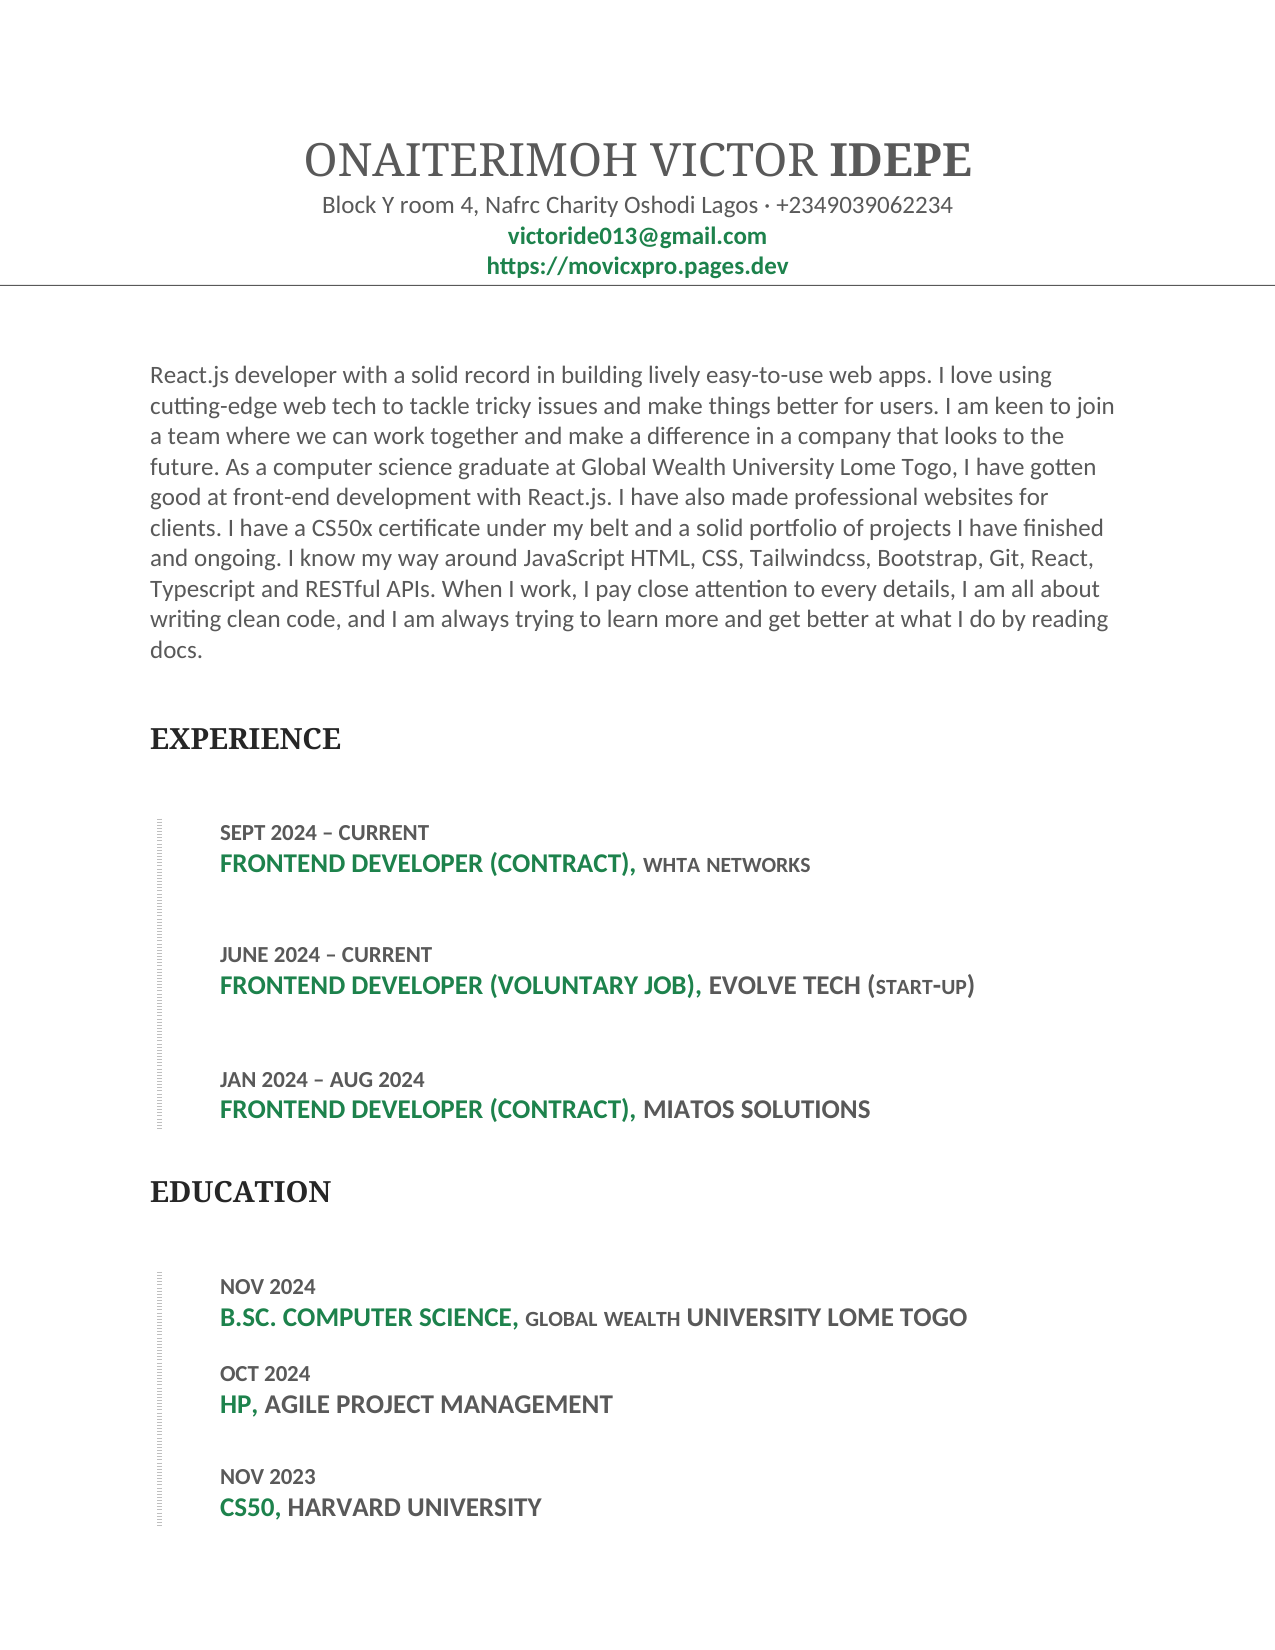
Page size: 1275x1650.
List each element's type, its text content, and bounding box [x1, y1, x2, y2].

table_header SEPT 2024 – CURRENT FRONTEND DEVELOPER (Contract), whta networks JUNE 2024 – CURRENT FRONTEND DEVELOPER (Voluntary JOB), EVOLVE TECH (start-up) [160, 819, 1125, 1042]
table_cell OCT 2024 HP, AGILE PROJECT MANAGEMENT NOV 2023 CS50, HARVARD UNIVERSITY [160, 1337, 1125, 1527]
table_cell Jan 2024 – AUG 2024 FRONTEND DEVELOPER (contract), MIATOS SOLUTIONS [160, 1042, 1125, 1130]
table_header ONAITERIMOH Victor IDEPE Block Y room 4, Nafrc Charity Oshodi Lagos +2349039062234 victoride013@gmail.com https://movicxpro.pages.dev [150, 127, 1125, 314]
table_cell React.js developer with a solid record in building lively easy-to-use web apps. I love using cutting-edge web tech to tackle tricky issues and make things better for users. I am keen to join a team where we can work together and make a difference in a company that looks to the future. As a computer science graduate at Global Wealth University Lome Togo, I have gotten good at front-end development with React.js. I have also made professional websites for clients. I have a CS50x certificate under my belt and a solid portfolio of projects I have finished and ongoing. I know my way around JavaScript HTML, CSS, Tailwindcss, Bootstrap, Git, React, Typescript and RESTful APIs. When I work, I pay close attention to every details, I am all about writing clean code, and I am always trying to learn more and get better at what I do by reading docs. [150, 315, 1125, 677]
table_header NOV 2024 B.SC. Computer science, global wealth UNIVERSITY LOME TOGO [160, 1272, 1125, 1337]
